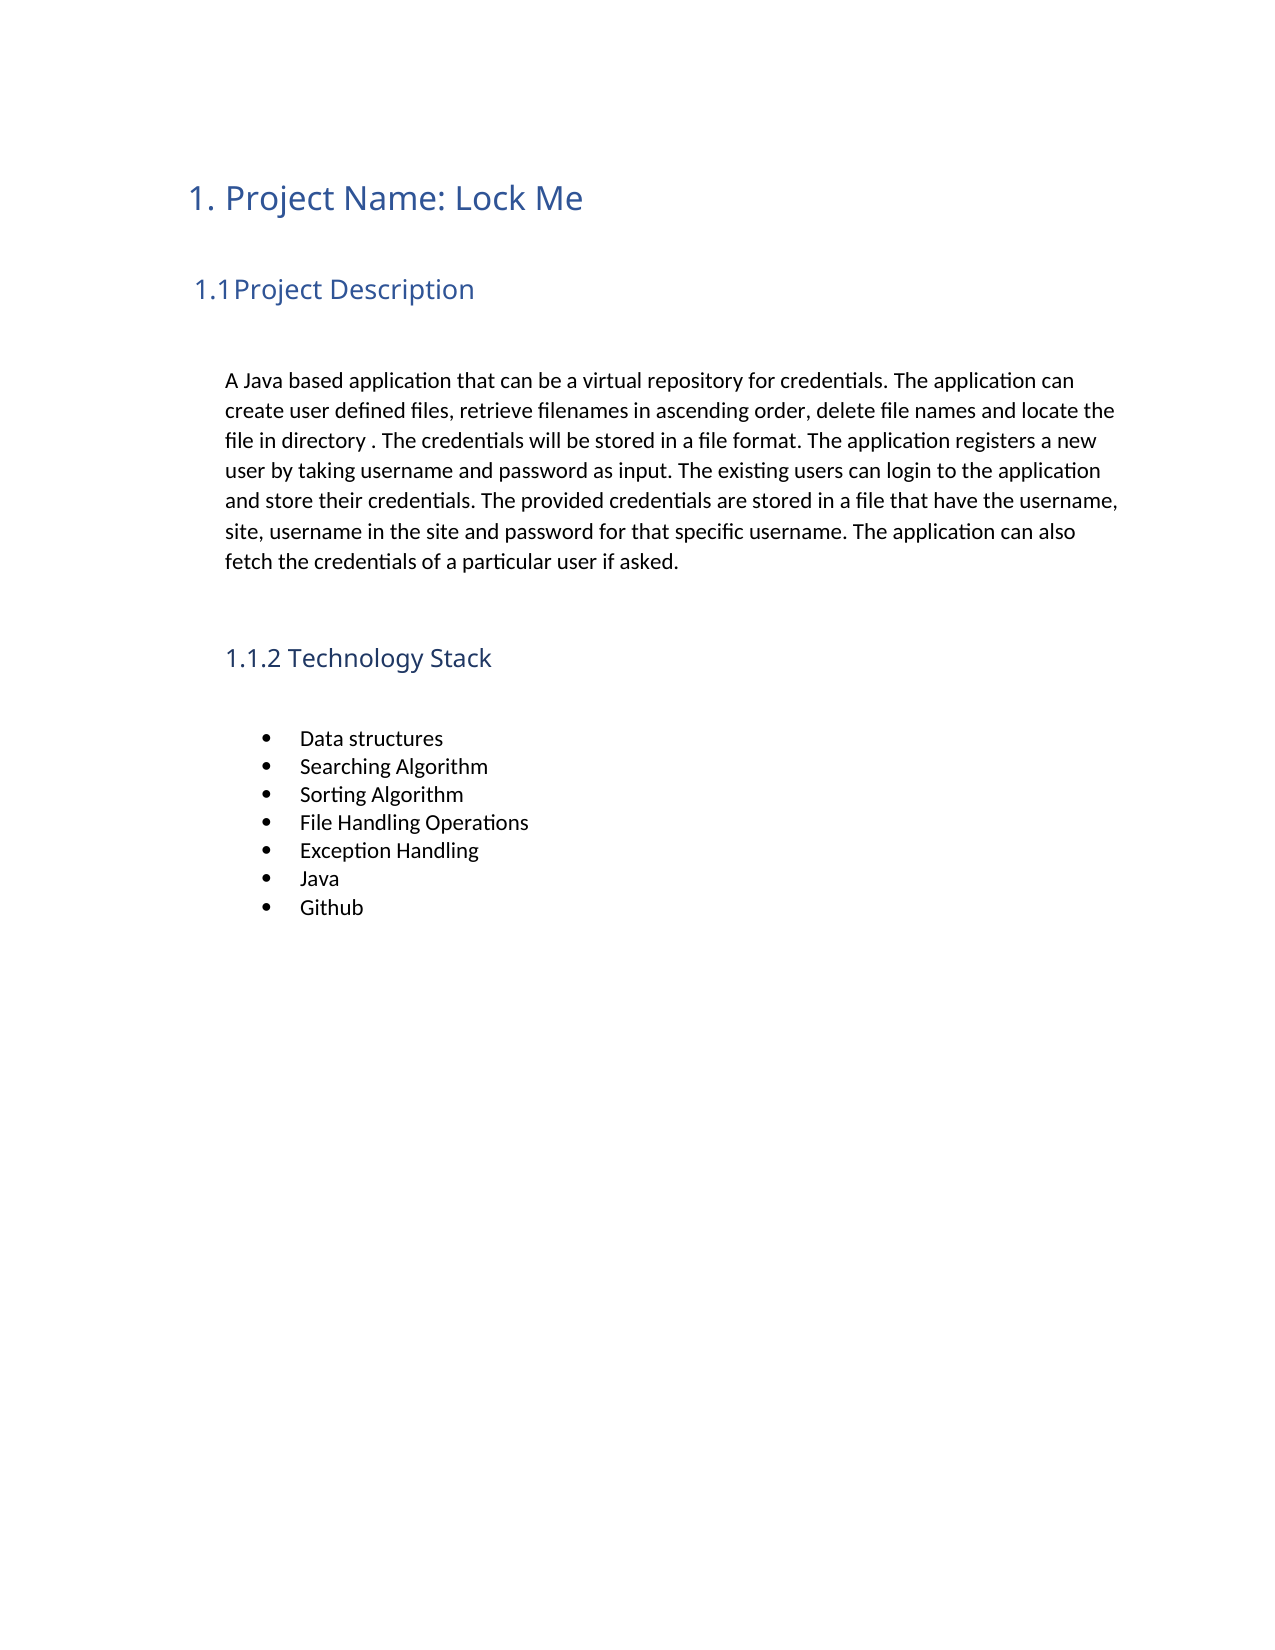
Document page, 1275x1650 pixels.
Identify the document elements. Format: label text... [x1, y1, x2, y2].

list Sorting Algorithm [262, 781, 1125, 808]
subtitle Project Name: Lock Me [187, 175, 1125, 220]
list Data structures [262, 724, 1125, 752]
subtitle Project Description [194, 271, 1125, 308]
list Exception Handling [262, 837, 1125, 864]
list Searching Algorithm [262, 752, 1125, 781]
text A Java based application that can be a virtual repository for credentials. The application can create user defined files, retrieve filenames in ascending order, delete file names and locate the file in directory . The credentials will be stored in a file format. The application registers a new user by taking username and password as input. The existing users can login to the application and store their credentials. The provided credentials are stored in a file that have the username, site, username in the site and password for that specific username. The application can also fetch the credentials of a particular user if asked. [225, 366, 1125, 575]
list Github [262, 893, 1125, 921]
list File Handling Operations [262, 808, 1125, 837]
list Java [262, 864, 1125, 893]
subtitle 1.1.2 Technology Stack [225, 641, 1125, 675]
